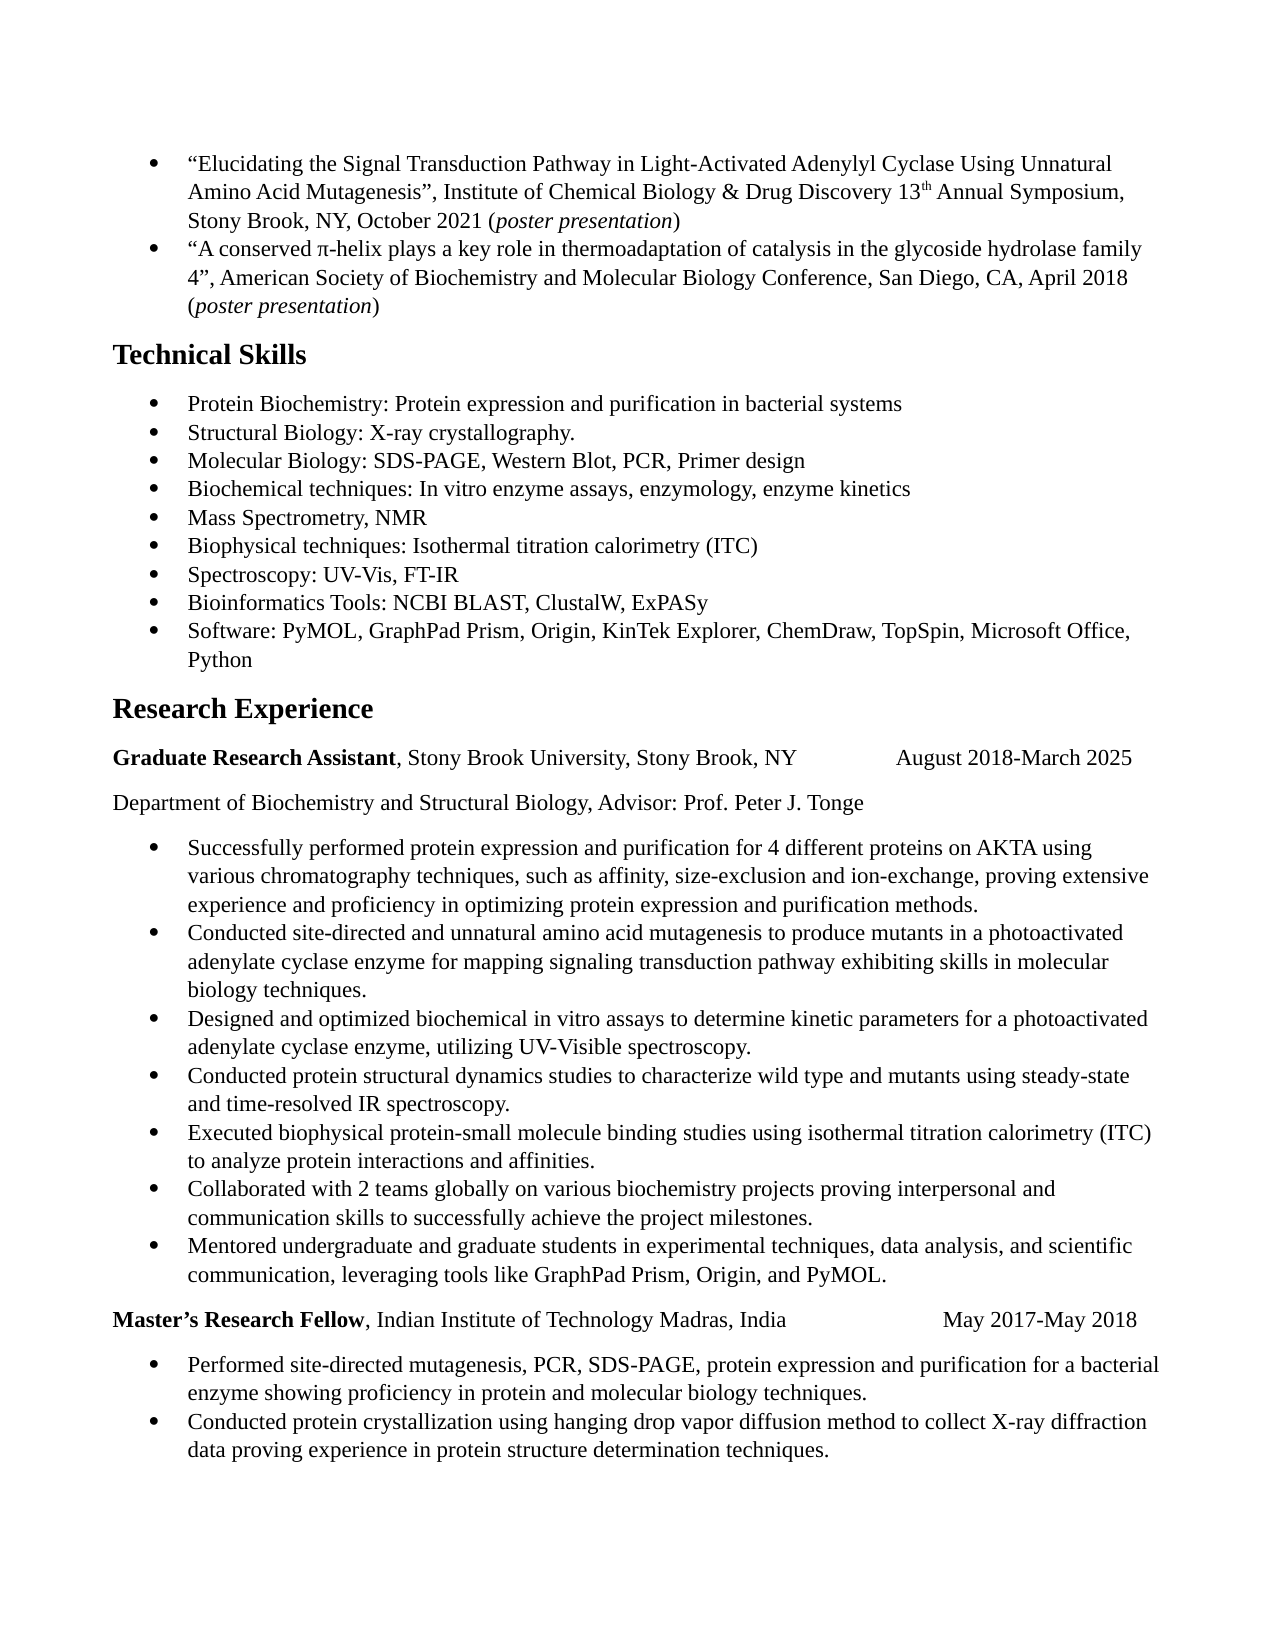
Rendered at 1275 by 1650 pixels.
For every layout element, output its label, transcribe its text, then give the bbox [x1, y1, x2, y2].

text Research Experience [112, 691, 1162, 725]
list “Elucidating the Signal Transduction Pathway in Light-Activated Adenylyl Cyclase Using Unnatural Amino Acid Mutagenesis”, Institute of Chemical Biology & Drug Discovery 13th Annual Symposium, Stony Brook, NY, October 2021 (poster presentation) [150, 150, 1162, 233]
list Software: PyMOL, GraphPad Prism, Origin, KinTek Explorer, ChemDraw, TopSpin, Microsoft Office, Python [150, 618, 1162, 672]
text Graduate Research Assistant, Stony Brook University, Stony Brook, NY August 2018-March 2025 [112, 744, 1162, 770]
text Department of Biochemistry and Structural Biology, Advisor: Prof. Peter J. Tonge [112, 789, 1162, 815]
list Conducted protein crystallization using hanging drop vapor diffusion method to collect X-ray diffraction data proving experience in protein structure determination techniques. [150, 1408, 1162, 1463]
list Designed and optimized biochemical in vitro assays to determine kinetic parameters for a photoactivated adenylate cyclase enzyme, utilizing UV-Visible spectroscopy. [150, 1005, 1162, 1059]
list Spectroscopy: UV-Vis, FT-IR [150, 561, 1162, 587]
list Conducted site-directed and unnatural amino acid mutagenesis to produce mutants in a photoactivated adenylate cyclase enzyme for mapping signaling transduction pathway exhibiting skills in molecular biology techniques. [150, 919, 1162, 1003]
list Executed biophysical protein-small molecule binding studies using isothermal titration calorimetry (ITC) to analyze protein interactions and affinities. [150, 1118, 1162, 1173]
list Mentored undergraduate and graduate students in experimental techniques, data analysis, and scientific communication, leveraging tools like GraphPad Prism, Origin, and PyMOL. [150, 1232, 1162, 1287]
text Technical Skills [112, 337, 1162, 371]
list Biochemical techniques: In vitro enzyme assays, enzymology, enzyme kinetics [150, 475, 1162, 502]
list Performed site-directed mutagenesis, PCR, SDS-PAGE, protein expression and purification for a bacterial enzyme showing proficiency in protein and molecular biology techniques. [150, 1351, 1162, 1406]
text Master’s Research Fellow, Indian Institute of Technology Madras, India May 2017-May 2018 [112, 1306, 1162, 1332]
list Bioinformatics Tools: NCBI BLAST, ClustalW, ExPASy [150, 589, 1162, 616]
list Successfully performed protein expression and purification for 4 different proteins on AKTA using various chromatography techniques, such as affinity, size-exclusion and ion-exchange, proving extensive experience and proficiency in optimizing protein expression and purification methods. [150, 834, 1162, 917]
list “A conserved π-helix plays a key role in thermoadaptation of catalysis in the glycoside hydrolase family 4”, American Society of Biochemistry and Molecular Biology Conference, San Diego, CA, April 2018 (poster presentation) [150, 235, 1162, 318]
list Mass Spectrometry, NMR [150, 504, 1162, 530]
list Protein Biochemistry: Protein expression and purification in bacterial systems [150, 390, 1162, 416]
list Conducted protein structural dynamics studies to characterize wild type and mutants using steady-state and time-resolved IR spectroscopy. [150, 1062, 1162, 1116]
list Molecular Biology: SDS-PAGE, Western Blot, PCR, Primer design [150, 447, 1162, 473]
list Collaborated with 2 teams globally on various biochemistry projects proving interpersonal and communication skills to successfully achieve the project milestones. [150, 1175, 1162, 1230]
list Biophysical techniques: Isothermal titration calorimetry (ITC) [150, 532, 1162, 559]
list Structural Biology: X-ray crystallography. [150, 418, 1162, 445]
